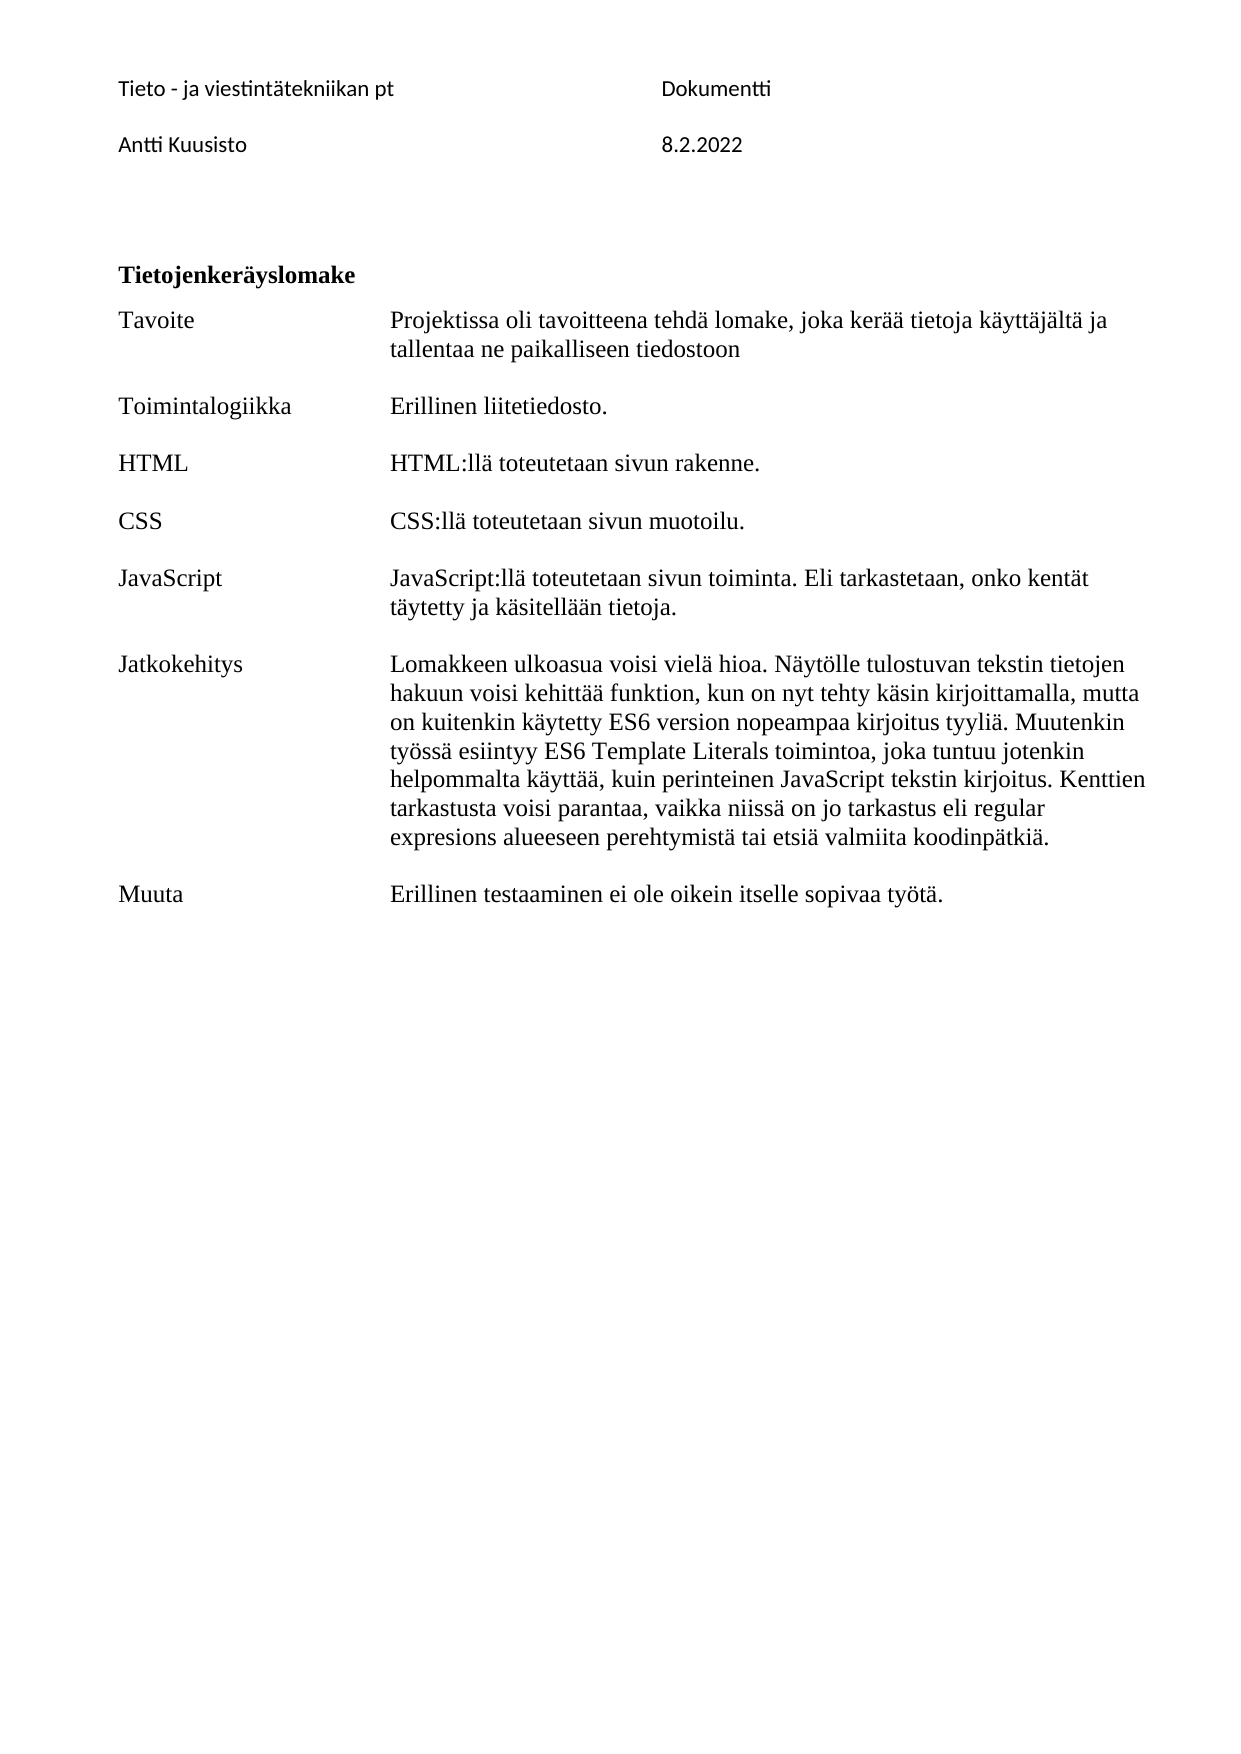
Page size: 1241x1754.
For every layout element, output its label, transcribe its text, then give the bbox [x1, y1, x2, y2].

text Tietojenkeräyslomake [118, 260, 1152, 289]
text Tavoite Projektissa oli tavoitteena tehdä lomake, joka kerää tietoja käyttäjältä ja tallentaa ne paikalliseen tiedostoon [118, 305, 1152, 363]
text Toimintalogiikka Erillinen liitetiedosto. [118, 391, 1152, 419]
text Muuta Erillinen testaaminen ei ole oikein itselle sopivaa työtä. [118, 879, 1152, 908]
text Jatkokehitys Lomakkeen ulkoasua voisi vielä hioa. Näytölle tulostuvan tekstin tietojen hakuun voisi kehittää funktion, kun on nyt tehty käsin kirjoittamalla, mutta on kuitenkin käytetty ES6 version nopeampaa kirjoitus tyyliä. Muutenkin työssä esiintyy ES6 Template Literals toimintoa, joka tuntuu jotenkin helpommalta käyttää, kuin perinteinen JavaScript tekstin kirjoitus. Kenttien tarkastusta voisi parantaa, vaikka niissä on jo tarkastus eli regular expresions alueeseen perehtymistä tai etsiä valmiita koodinpätkiä. [118, 649, 1152, 851]
text HTML HTML:llä toteutetaan sivun rakenne. [118, 448, 1152, 477]
text CSS CSS:llä toteutetaan sivun muotoilu. [118, 506, 1152, 534]
text JavaScript JavaScript:llä toteutetaan sivun toiminta. Eli tarkastetaan, onko kentät täytetty ja käsitellään tietoja. [118, 563, 1152, 621]
